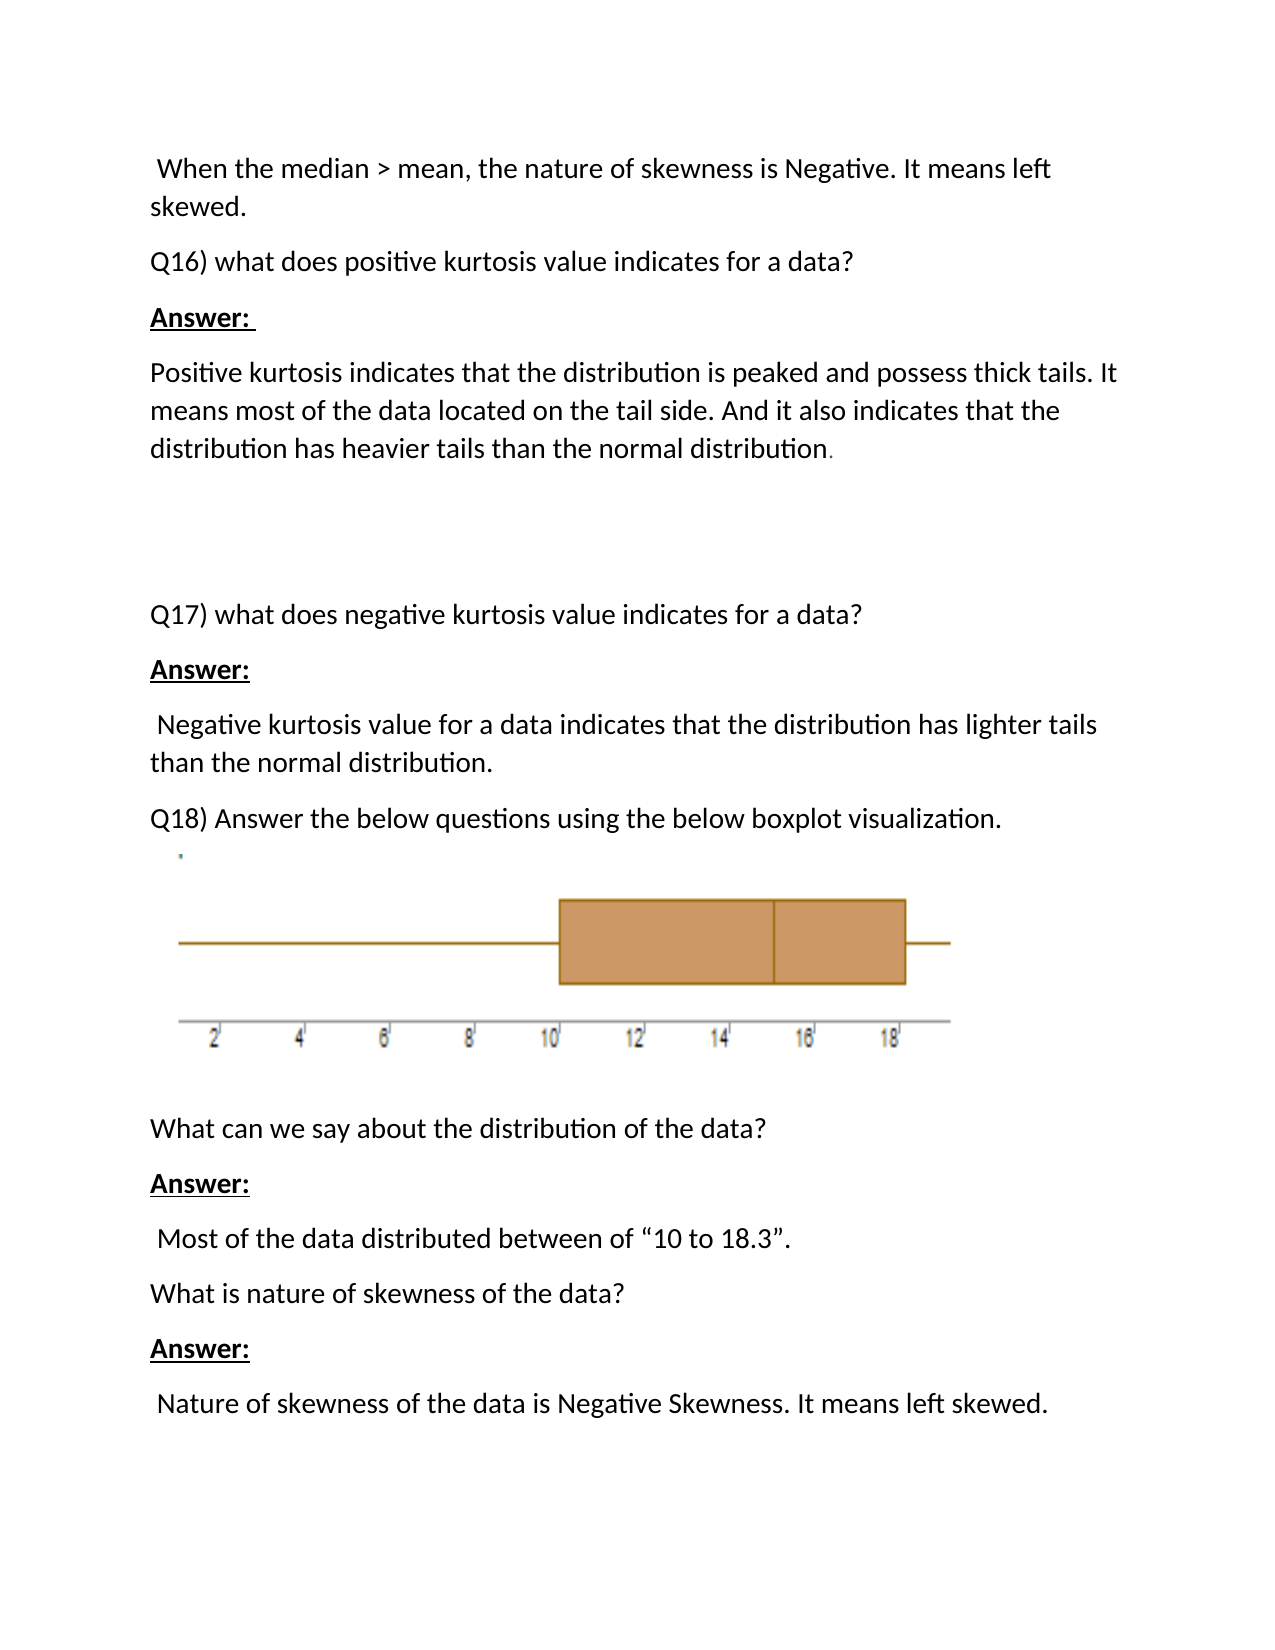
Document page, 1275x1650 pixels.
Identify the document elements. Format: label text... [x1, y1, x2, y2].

picture [150, 854, 1067, 1091]
text Positive kurtosis indicates that the distribution is peaked and possess thick tails. It means most of the data located on the tail side. And it also indicates that the distribution has heavier tails than the normal distribution. [150, 354, 1125, 466]
text Most of the data distributed between of “10 to 18.3”. [150, 1220, 1125, 1256]
text Q16) what does positive kurtosis value indicates for a data? [150, 243, 1125, 279]
text Answer: [150, 1165, 1125, 1201]
text Answer: [150, 1330, 1125, 1366]
text When the median > mean, the nature of skewness is Negative. It means left skewed. [150, 150, 1125, 224]
text Negative kurtosis value for a data indicates that the distribution has lighter tails than the normal distribution. [150, 706, 1125, 780]
text Nature of skewness of the data is Negative Skewness. It means left skewed. [150, 1386, 1125, 1421]
text Q18) Answer the below questions using the below boxplot visualization. [150, 800, 1125, 835]
text Answer: [150, 299, 1125, 334]
text Answer: [150, 651, 1125, 687]
text What can we say about the distribution of the data? [150, 1110, 1125, 1146]
text Q17) what does negative kurtosis value indicates for a data? [150, 596, 1125, 632]
text What is nature of skewness of the data? [150, 1275, 1125, 1311]
